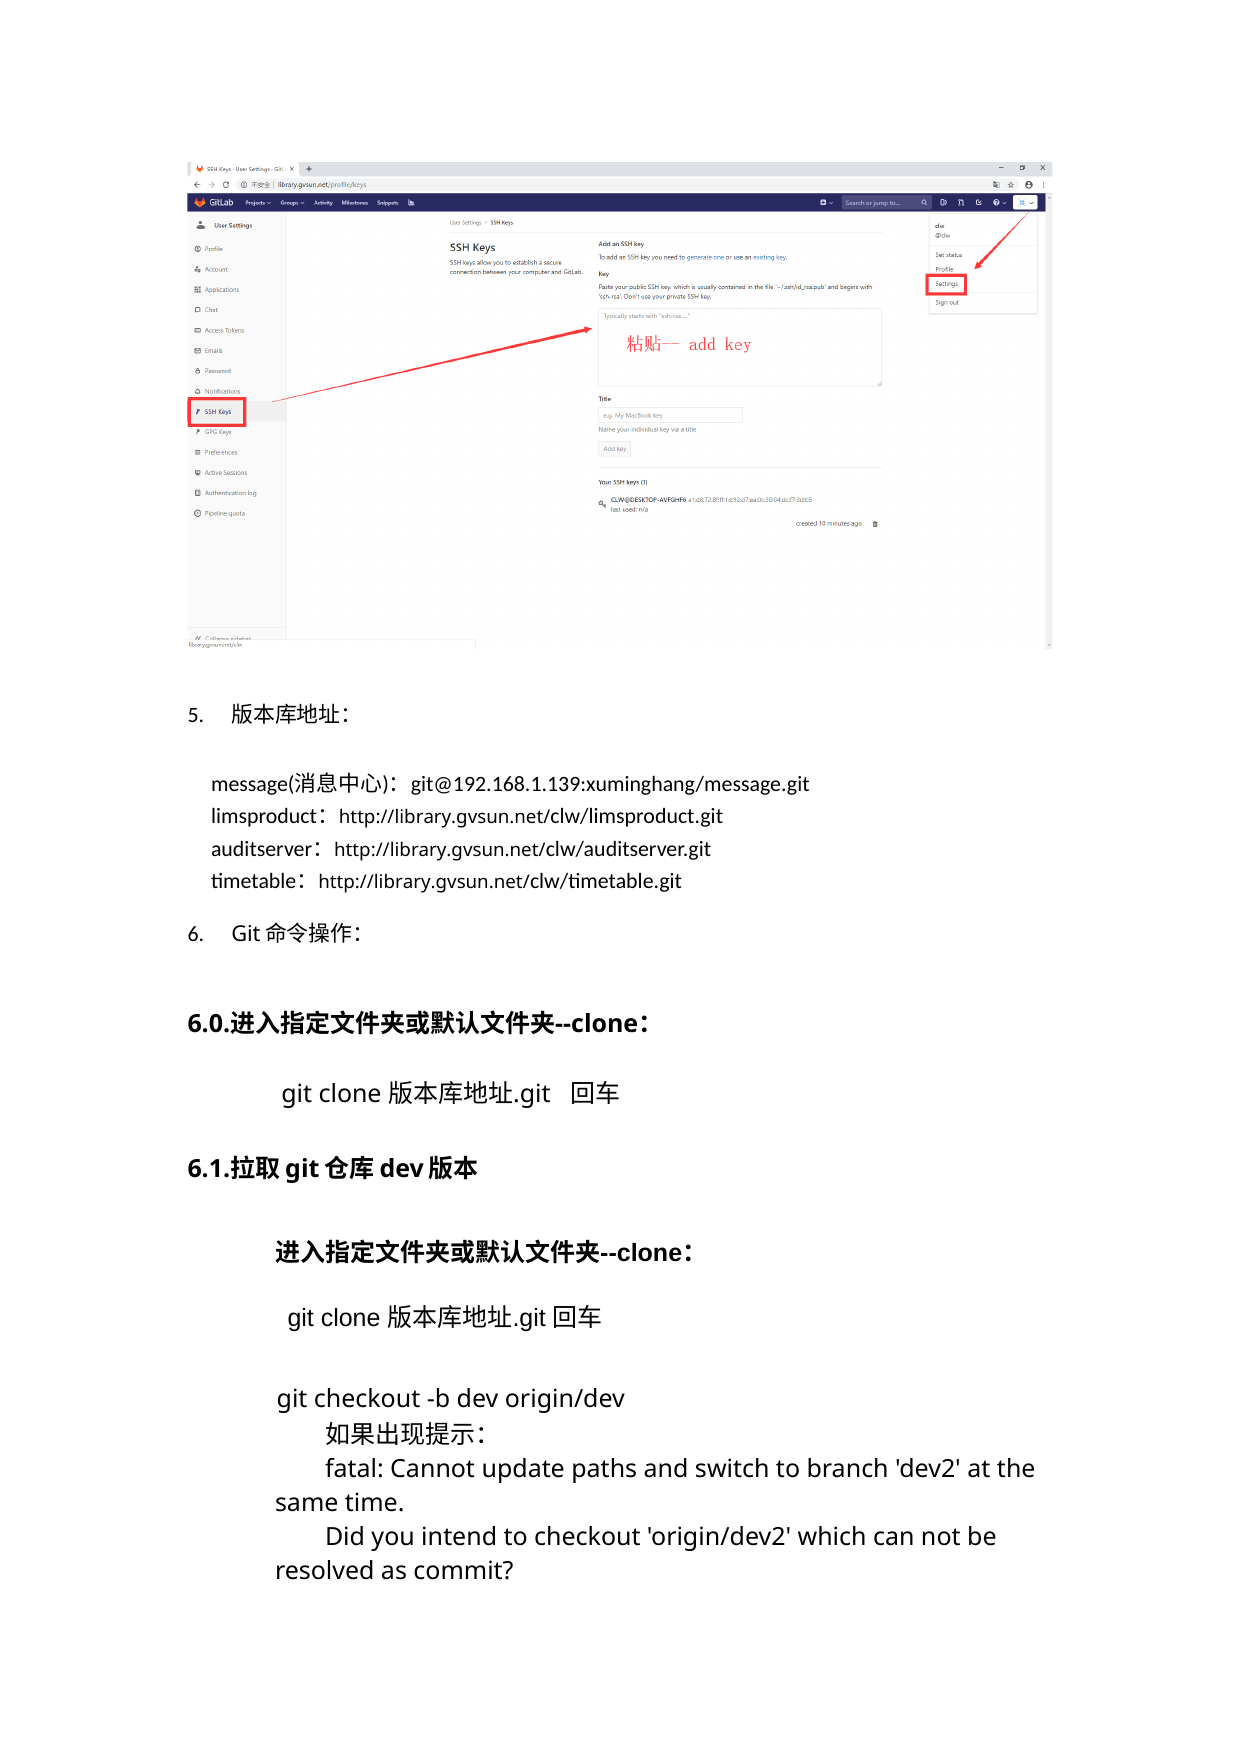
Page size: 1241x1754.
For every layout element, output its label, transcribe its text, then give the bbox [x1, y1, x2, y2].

picture [187, 162, 1053, 649]
text Did you intend to checkout 'origin/dev2' which can not be resolved as commit? [275, 1519, 1053, 1587]
text git clone 版本库地址.git 回车 [231, 1073, 1053, 1109]
text git clone 版本库地址.git 回车 [237, 1283, 1053, 1348]
text git checkout -b dev origin/dev [231, 1380, 1053, 1414]
text 进入指定文件夹或默认文件夹--clone： [187, 1218, 1053, 1283]
text 如果出现提示： [275, 1414, 1053, 1451]
text fatal: Cannot update paths and switch to branch 'dev2' at the same time. [275, 1451, 1053, 1519]
subtitle 6.1.拉取git仓库dev版本 [187, 1134, 1053, 1199]
list 版本库地址： [187, 696, 1053, 729]
list limsproduct：http://library.gvsun.net/clw/limsproduct.git [211, 798, 1053, 830]
list auditserver：http://library.gvsun.net/clw/auditserver.git [211, 830, 1053, 863]
subtitle 6.0.进入指定文件夹或默认文件夹--clone： [187, 989, 1053, 1054]
list Git命令操作： [187, 916, 1053, 949]
list timetable：http://library.gvsun.net/clw/timetable.git [211, 863, 1053, 895]
list message(消息中心)：git@192.168.1.139:xuminghang/message.git [211, 765, 1053, 798]
